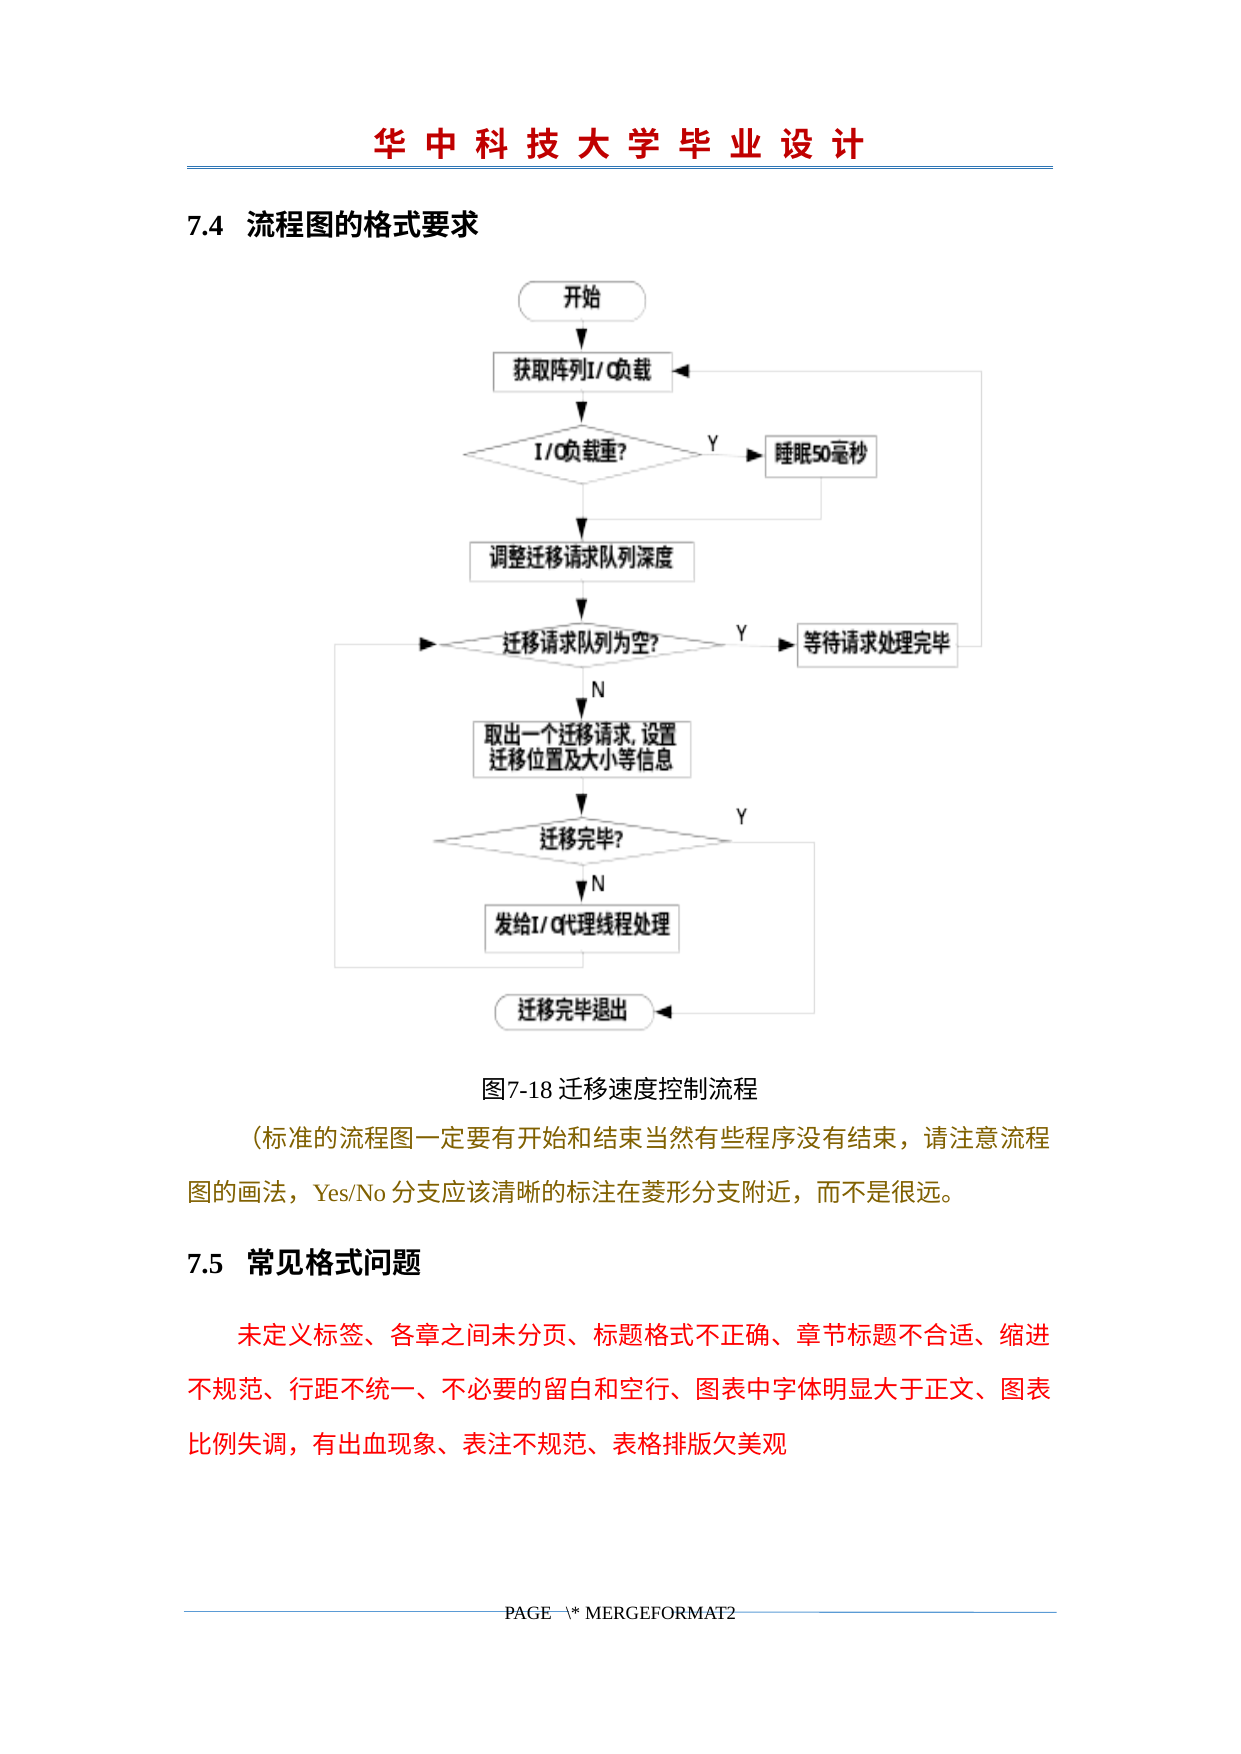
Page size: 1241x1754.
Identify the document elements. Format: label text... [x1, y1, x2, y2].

subtitle 常见格式问题 [187, 1239, 1053, 1282]
text （标准的流程图一定要有开始和结束当然有些程序没有结束，请注意流程图的画法，Yes/No分支应该清晰的标注在菱形分支附近，而不是很远。 [187, 1118, 1053, 1209]
subtitle 流程图的格式要求 [187, 202, 1053, 244]
text 未定义标签、各章之间未分页、标题格式不正确、章节标题不合适、缩进不规范、行距不统一、不必要的留白和空行、图表中字体明显大于正文、图表比例失调，有出血现象、表注不规范、表格排版欠美观 [187, 1315, 1053, 1460]
